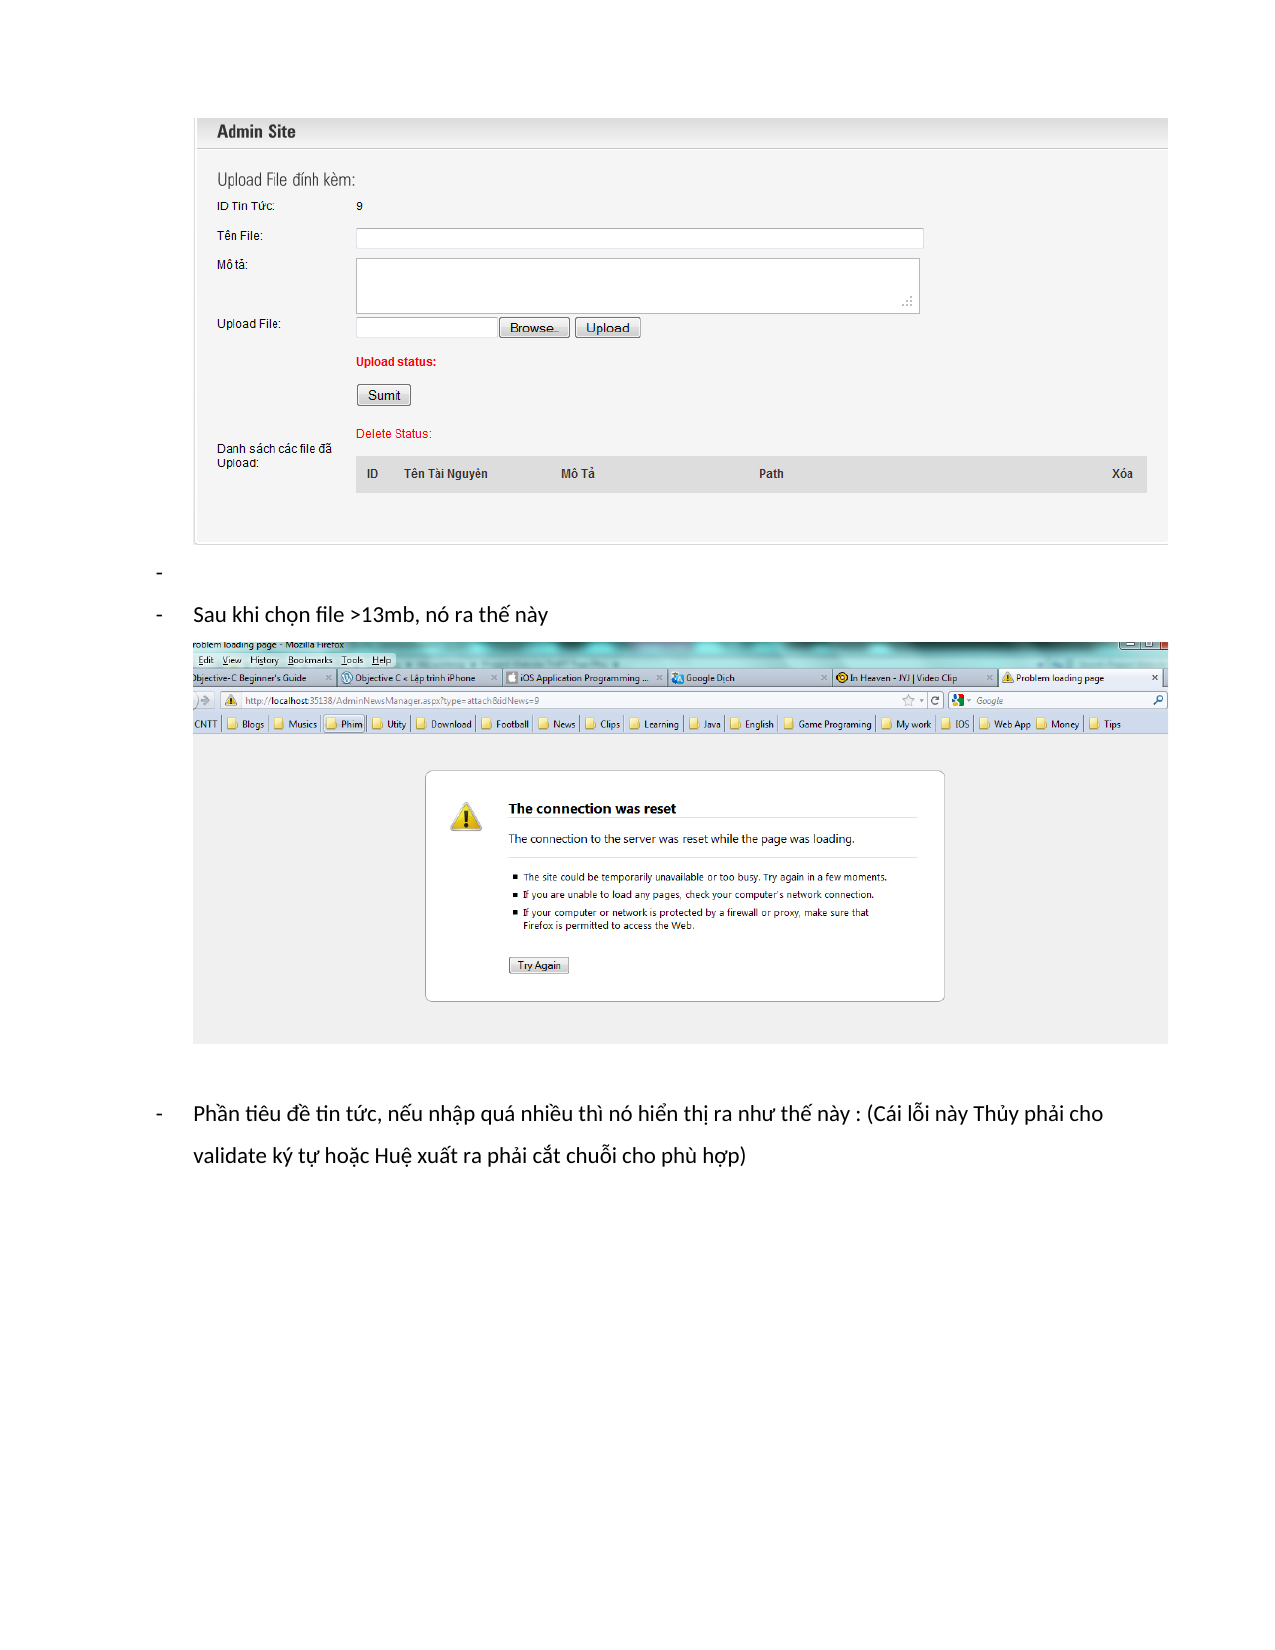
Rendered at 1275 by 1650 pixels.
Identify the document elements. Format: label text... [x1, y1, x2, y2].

picture [193, 118, 1169, 545]
list Phần tiêu đề tin tức, nếu nhập quá nhiều thì nó hiển thị ra như thế này : (Cái lỗi này Thủy phải cho validate ký tự hoặc Huệ xuất ra phải cắt chuỗi cho phù hợp) [156, 1099, 1157, 1169]
list Sau khi chọn file >13mb, nó ra thế này [156, 600, 1157, 628]
picture [193, 642, 1169, 1044]
